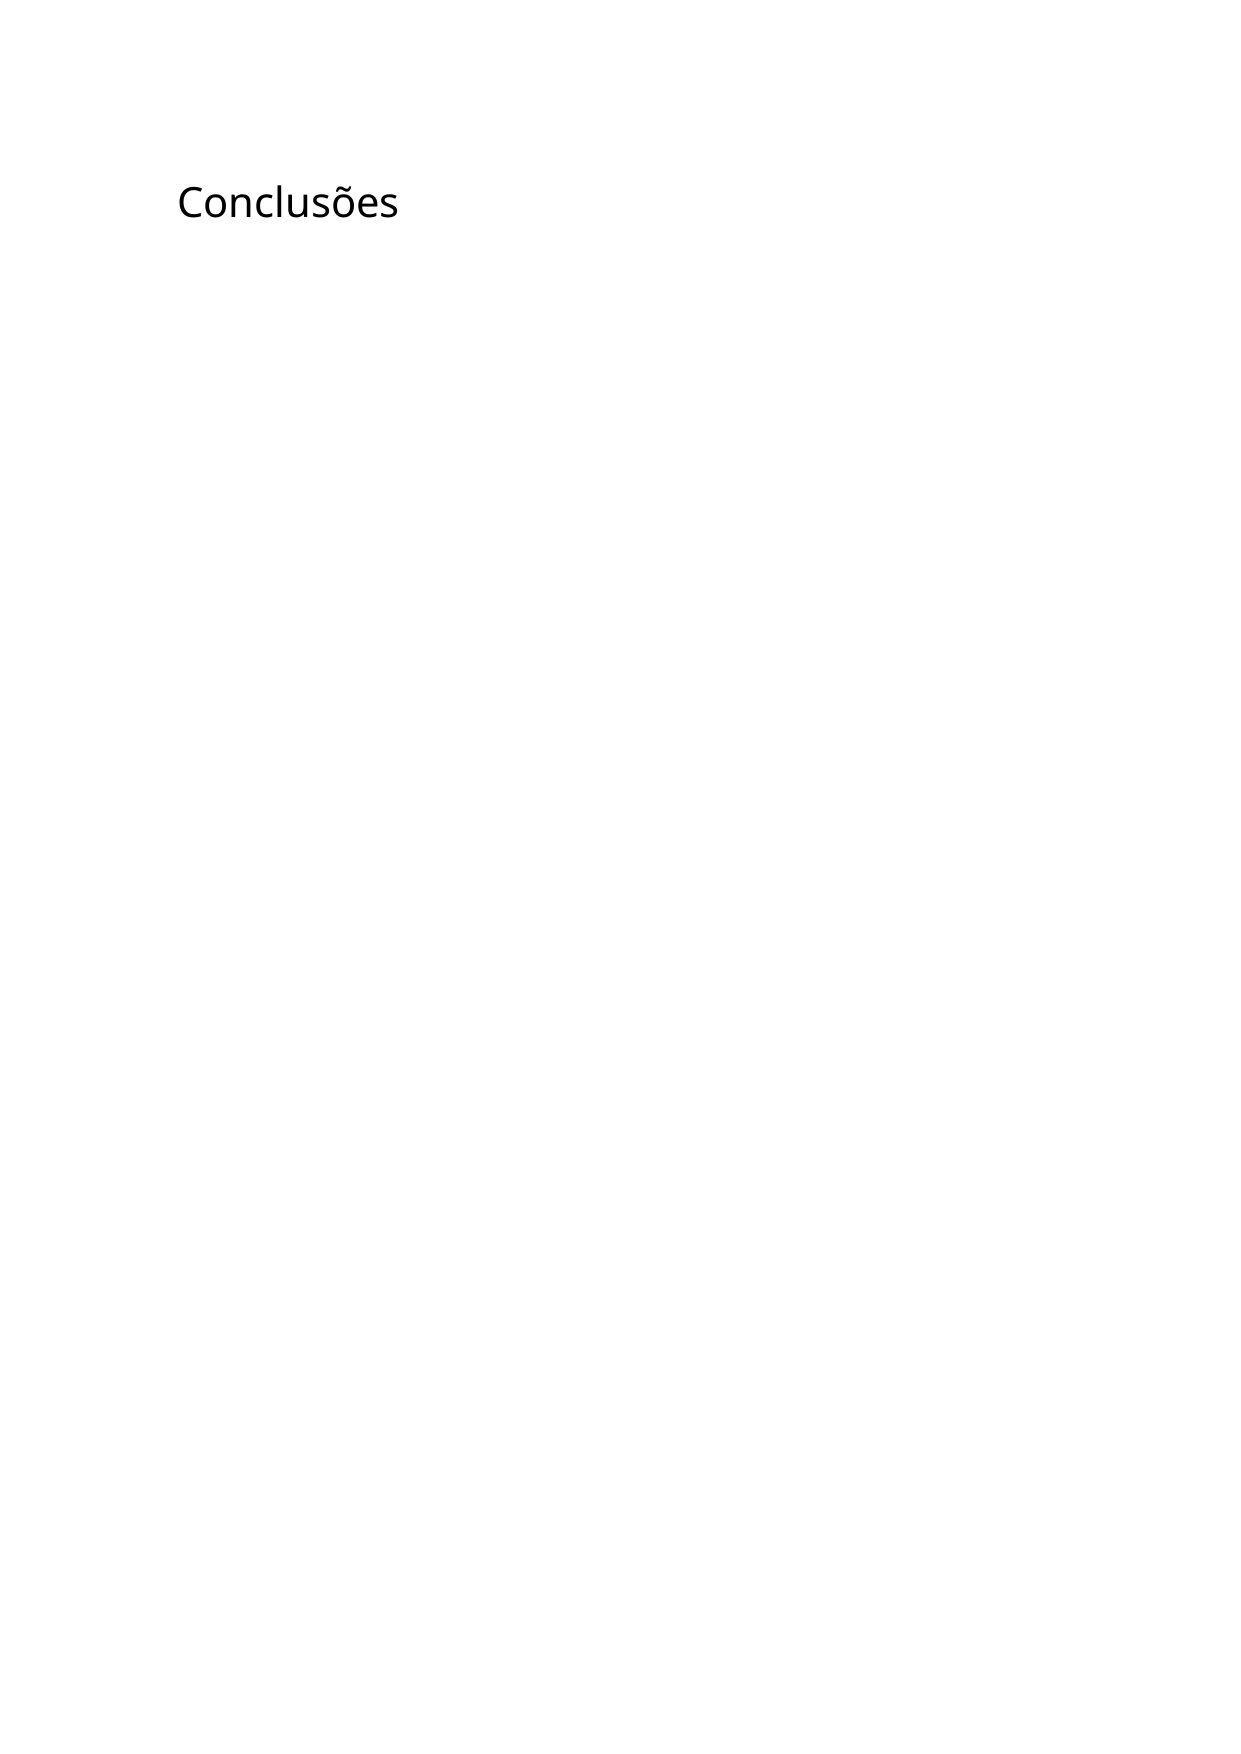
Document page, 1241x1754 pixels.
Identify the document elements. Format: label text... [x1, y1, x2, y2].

subtitle Conclusões [177, 173, 1063, 229]
